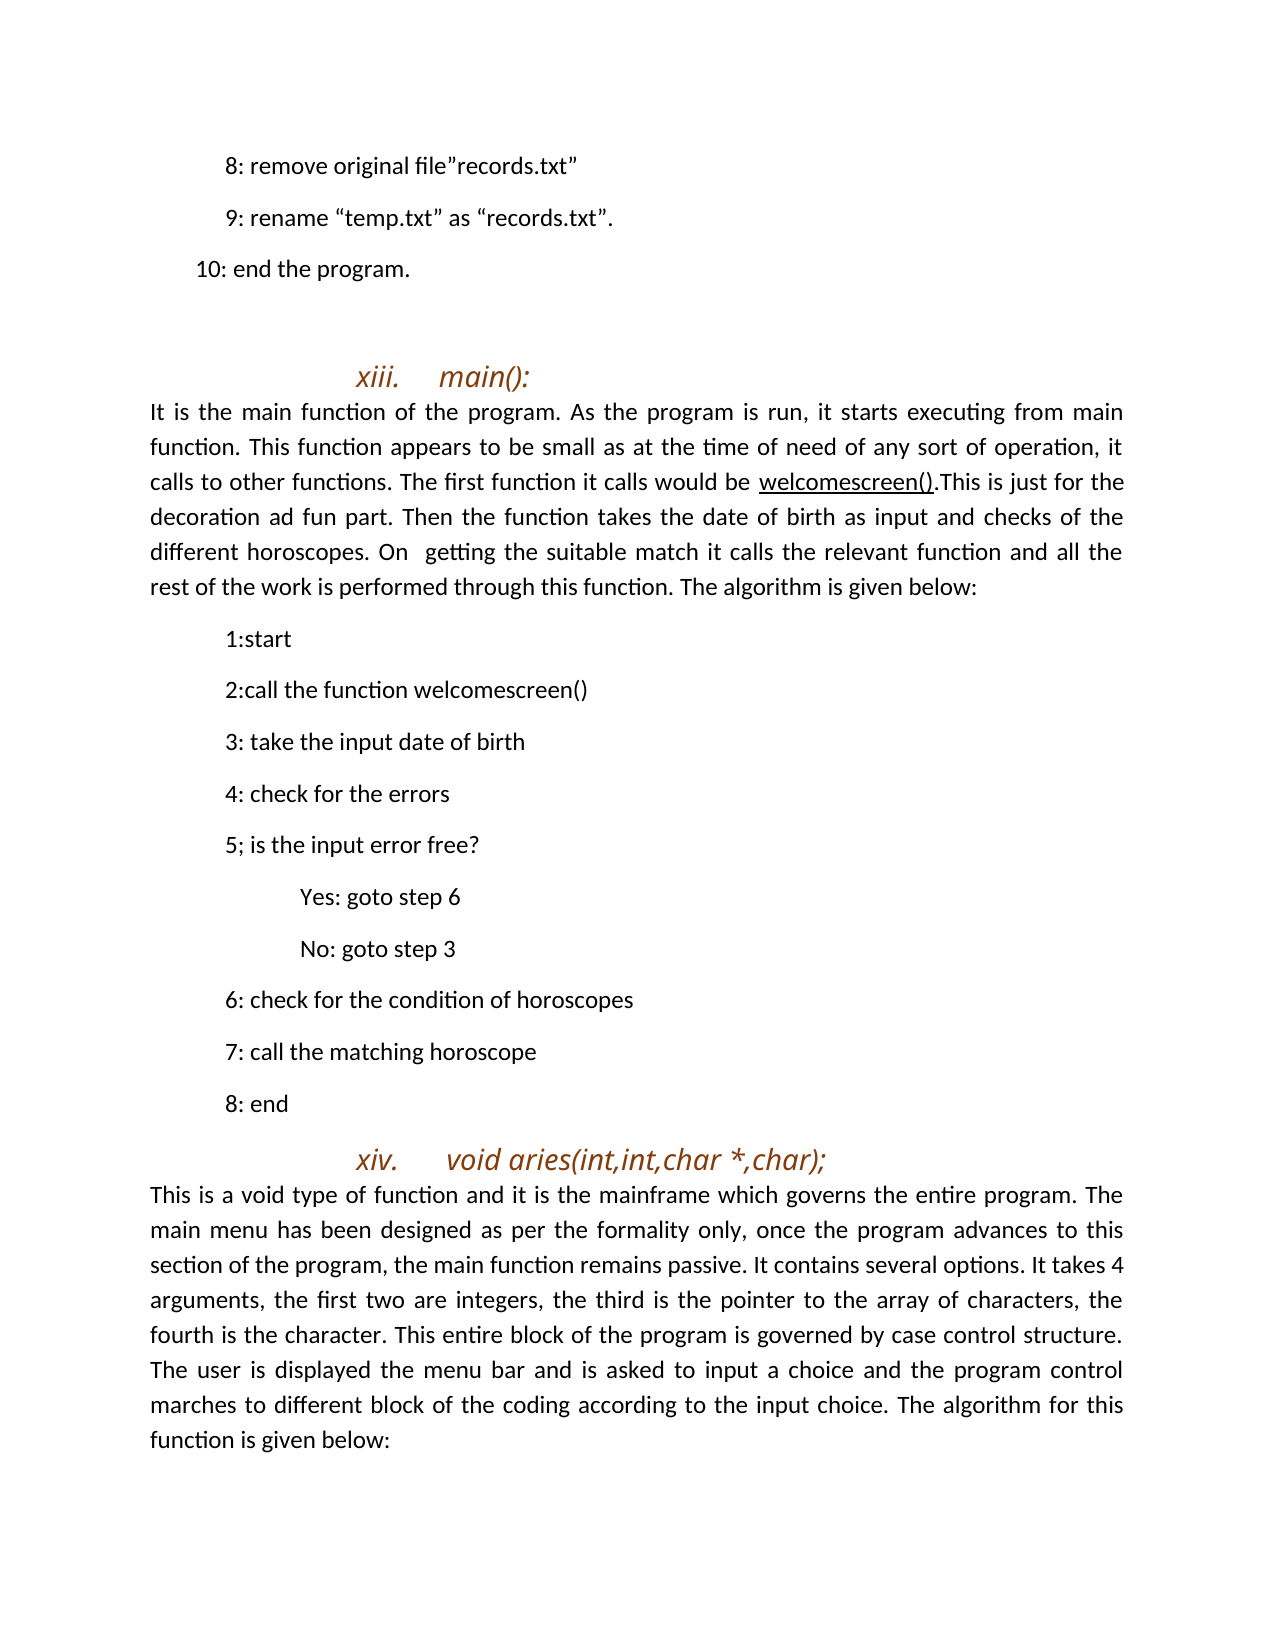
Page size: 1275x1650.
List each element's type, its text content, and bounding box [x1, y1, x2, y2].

text Yes: goto step 6 [150, 881, 1125, 912]
text 1:start [150, 623, 1125, 653]
text 9: rename “temp.txt” as “records.txt”. [150, 202, 1125, 232]
text 5; is the input error free? [150, 830, 1125, 860]
subtitle void aries(int,int,char *,char); [356, 1140, 1125, 1179]
text 4: check for the errors [150, 778, 1125, 808]
text 10: end the program. [150, 253, 1125, 284]
text 8: end [150, 1088, 1125, 1118]
text 7: call the matching horoscope [150, 1036, 1125, 1067]
text This is a void type of function and it is the mainframe which governs the entire program. The main menu has been designed as per the formality only, once the program advances to this section of the program, the main function remains passive. It contains several options. It takes 4 arguments, the first two are integers, the third is the pointer to the array of characters, the fourth is the character. This entire block of the program is governed by case control structure. The user is displayed the menu bar and is asked to input a choice and the program control marches to different block of the coding according to the input choice. The algorithm for this function is given below: [150, 1179, 1125, 1455]
text 3: take the input date of birth [150, 726, 1125, 757]
text 8: remove original file”records.txt” [150, 150, 1125, 181]
text No: goto step 3 [150, 933, 1125, 963]
text It is the main function of the program. As the program is run, it starts executing from main function. This function appears to be small as at the time of need of any sort of operation, it calls to other functions. The first function it calls would be welcomescreen().This is just for the decoration ad fun part. Then the function takes the date of birth as input and checks of the different horoscopes. On getting the suitable match it calls the relevant function and all the rest of the work is performed through this function. The algorithm is given below: [150, 396, 1125, 602]
text 6: check for the condition of horoscopes [150, 985, 1125, 1015]
text 2:call the function welcomescreen() [150, 675, 1125, 705]
subtitle main(): [356, 357, 1125, 396]
